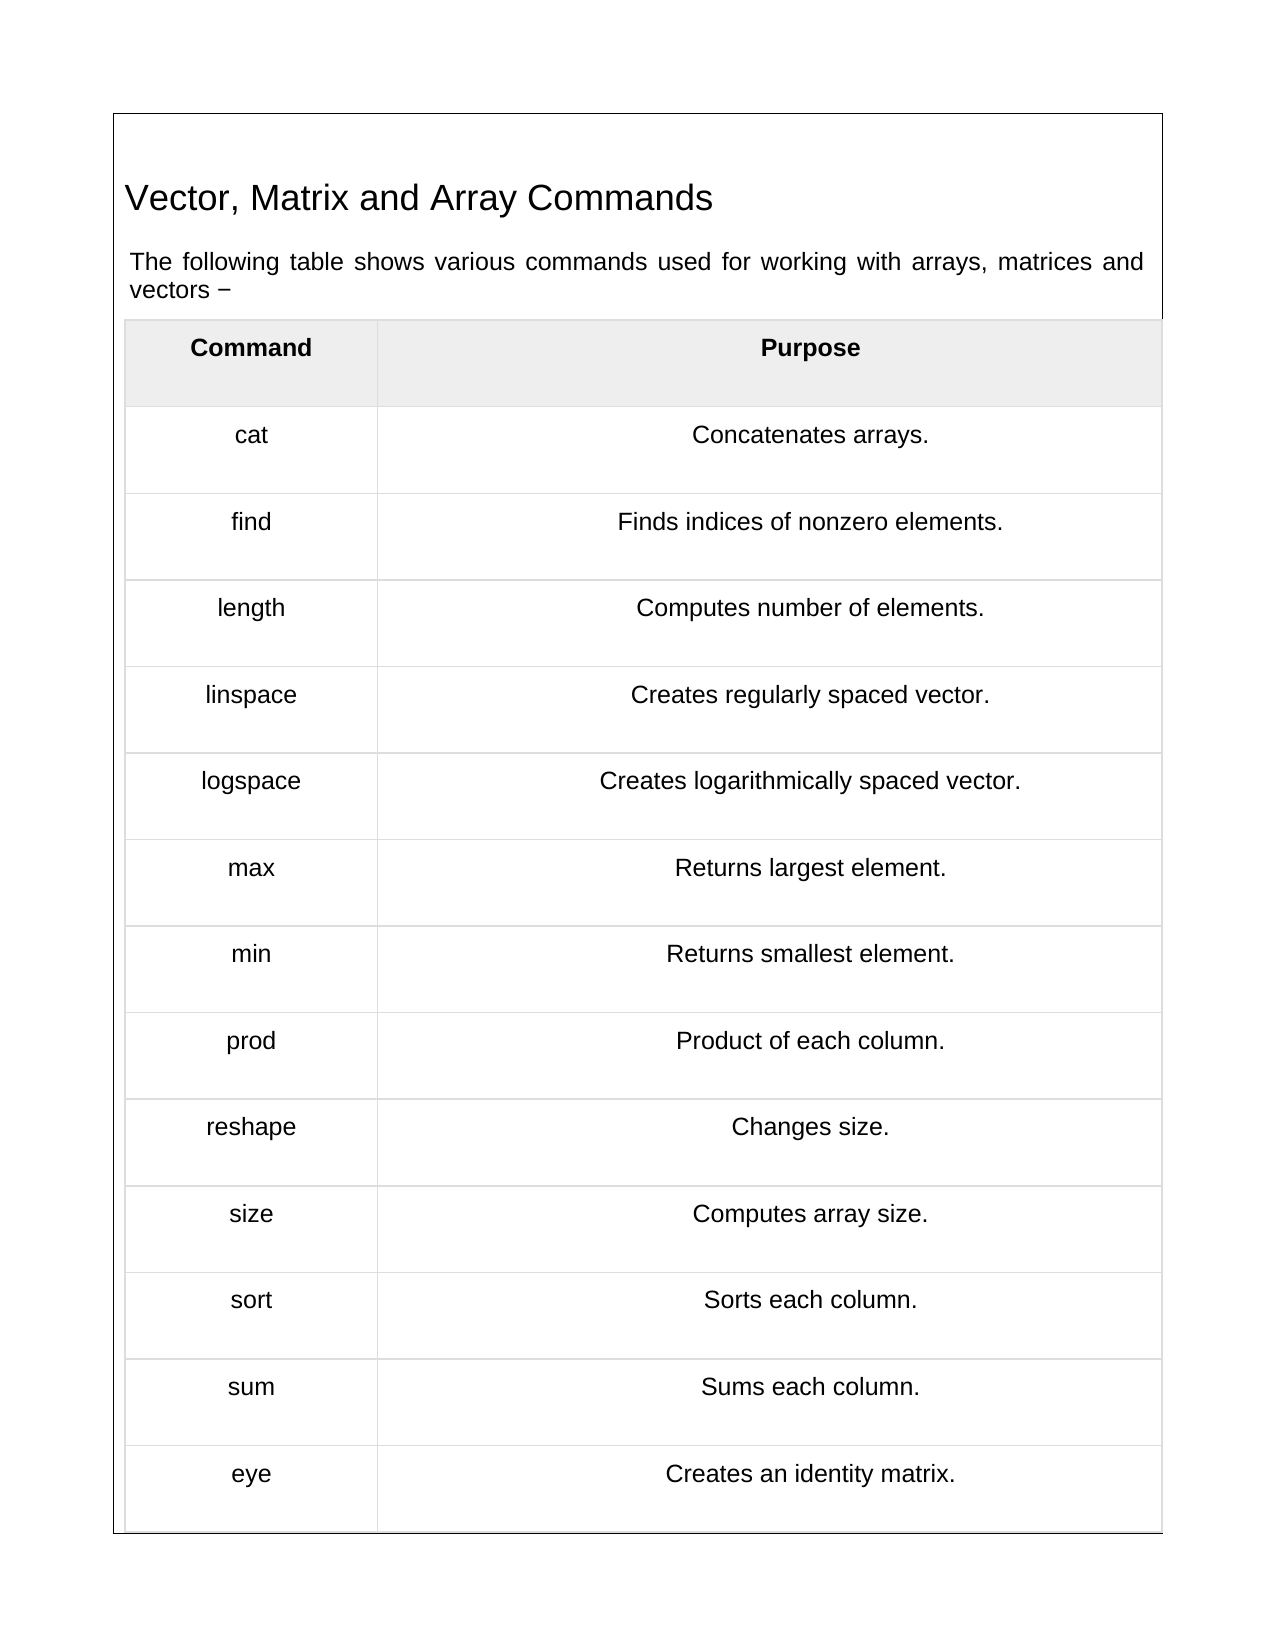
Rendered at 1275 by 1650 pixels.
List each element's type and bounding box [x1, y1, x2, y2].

table_cell [114, 114, 1162, 1533]
